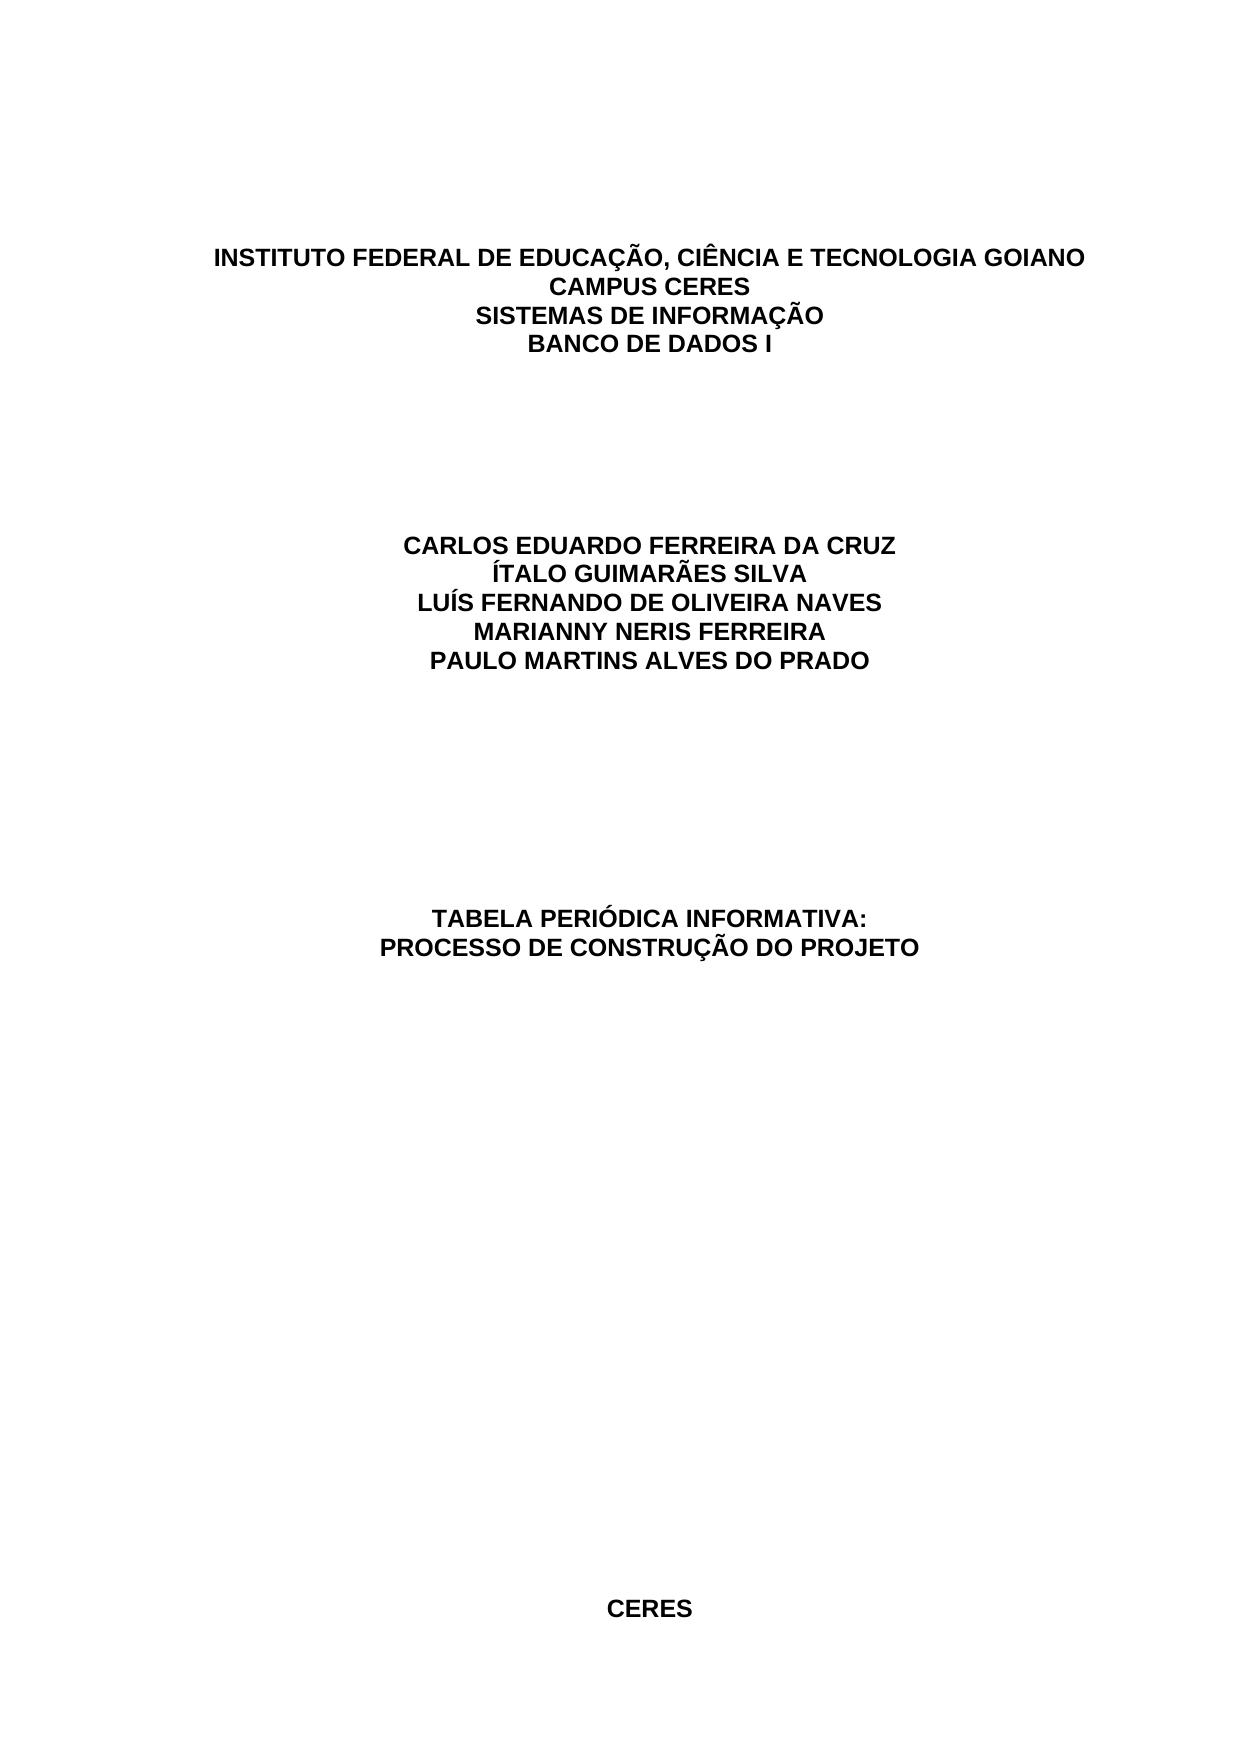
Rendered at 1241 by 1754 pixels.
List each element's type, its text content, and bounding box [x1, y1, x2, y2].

text PAULO MARTINS ALVES DO PRADO [177, 646, 1122, 674]
text ÍTALO GUIMARÃES SILVA [177, 559, 1122, 588]
text CARLOS EDUARDO FERREIRA DA CRUZ [177, 531, 1122, 559]
text LUÍS FERNANDO DE OLIVEIRA NAVES [177, 588, 1122, 617]
text PROCESSO DE CONSTRUÇÃO DO PROJETO [177, 933, 1122, 962]
text CERES [177, 1594, 1122, 1623]
text BANCO DE DADOS I [177, 329, 1122, 358]
text INSTITUTO FEDERAL DE EDUCAÇÃO, CIÊNCIA E TECNOLOGIA GOIANO [177, 243, 1122, 272]
text TABELA PERIÓDICA INFORMATIVA: [177, 904, 1122, 933]
text CAMPUS CERES [177, 272, 1122, 301]
text SISTEMAS DE INFORMAÇÃO [177, 301, 1122, 329]
text MARIANNY NERIS FERREIRA [177, 617, 1122, 646]
